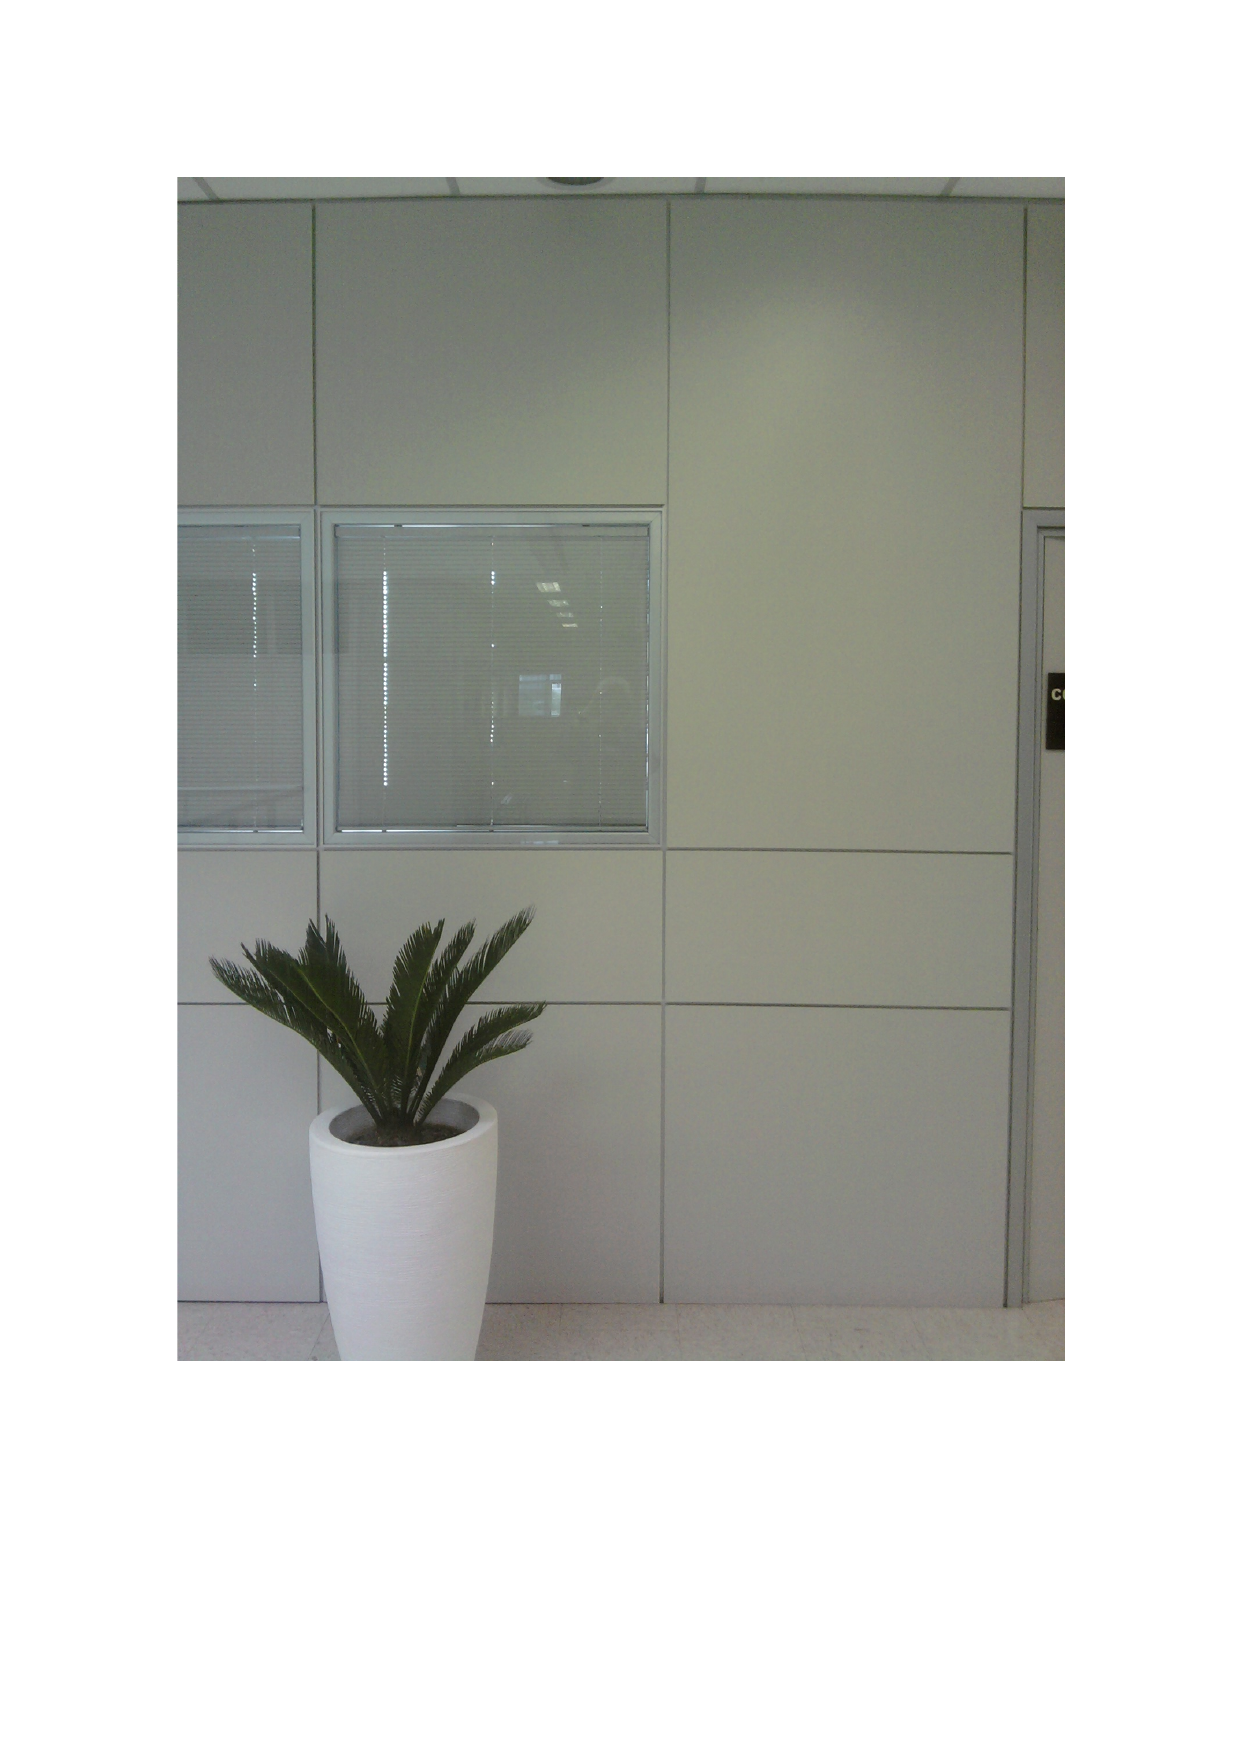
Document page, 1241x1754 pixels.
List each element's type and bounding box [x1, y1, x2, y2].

picture [177, 177, 1065, 1361]
